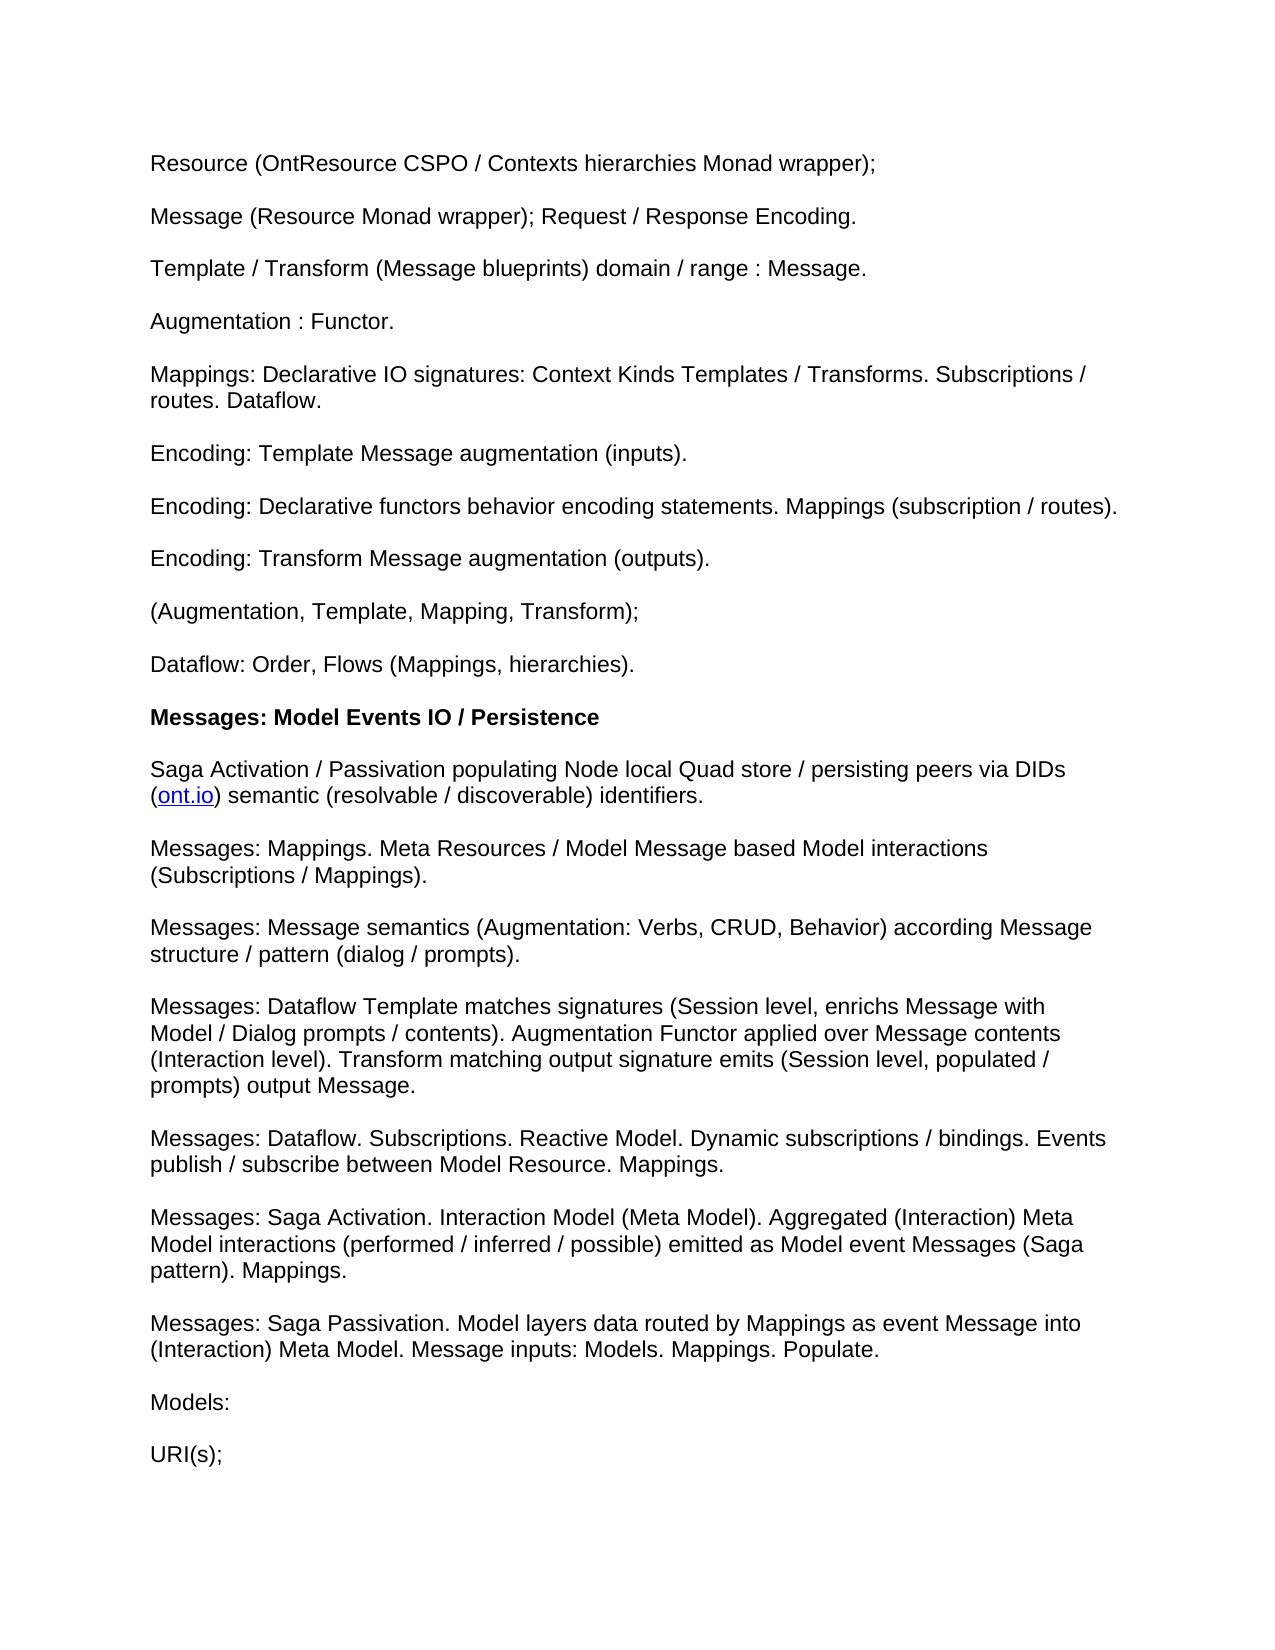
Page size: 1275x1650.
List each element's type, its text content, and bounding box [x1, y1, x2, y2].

text (Augmentation, Template, Mapping, Transform); [150, 598, 1125, 624]
text Template / Transform (Message blueprints) domain / range : Message. [150, 255, 1125, 282]
text Messages: Mappings. Meta Resources / Model Message based Model interactions (Subscriptions / Mappings). [150, 835, 1125, 888]
text Messages: Saga Passivation. Model layers data routed by Mappings as event Message into (Interaction) Meta Model. Message inputs: Models. Mappings. Populate. [150, 1309, 1125, 1362]
text Resource (OntResource CSPO / Contexts hierarchies Monad wrapper); [150, 150, 1125, 176]
text Encoding: Template Message augmentation (inputs). [150, 440, 1125, 466]
text Messages: Dataflow. Subscriptions. Reactive Model. Dynamic subscriptions / bindings. Events publish / subscribe between Model Resource. Mappings. [150, 1125, 1125, 1178]
text Dataflow: Order, Flows (Mappings, hierarchies). [150, 651, 1125, 677]
text Message (Resource Monad wrapper); Request / Response Encoding. [150, 203, 1125, 229]
text Messages: Message semantics (Augmentation: Verbs, CRUD, Behavior) according Message structure / pattern (dialog / prompts). [150, 914, 1125, 967]
text Messages: Model Events IO / Persistence [150, 703, 1125, 730]
text Encoding: Transform Message augmentation (outputs). [150, 545, 1125, 572]
text Saga Activation / Passivation populating Node local Quad store / persisting peers via DIDs (ont.io) semantic (resolvable / discoverable) identifiers. [150, 756, 1125, 809]
text Models: [150, 1389, 1125, 1415]
text Encoding: Declarative functors behavior encoding statements. Mappings (subscription / routes). [150, 493, 1125, 519]
text URI(s); [150, 1441, 1125, 1468]
text Messages: Dataflow Template matches signatures (Session level, enrichs Message with Model / Dialog prompts / contents). Augmentation Functor applied over Message contents (Interaction level). Transform matching output signature emits (Session level, populated / prompts) output Message. [150, 993, 1125, 1099]
text Messages: Saga Activation. Interaction Model (Meta Model). Aggregated (Interaction) Meta Model interactions (performed / inferred / possible) emitted as Model event Messages (Saga pattern). Mappings. [150, 1204, 1125, 1283]
text Augmentation : Functor. [150, 308, 1125, 334]
text Mappings: Declarative IO signatures: Context Kinds Templates / Transforms. Subscriptions / routes. Dataflow. [150, 361, 1125, 413]
